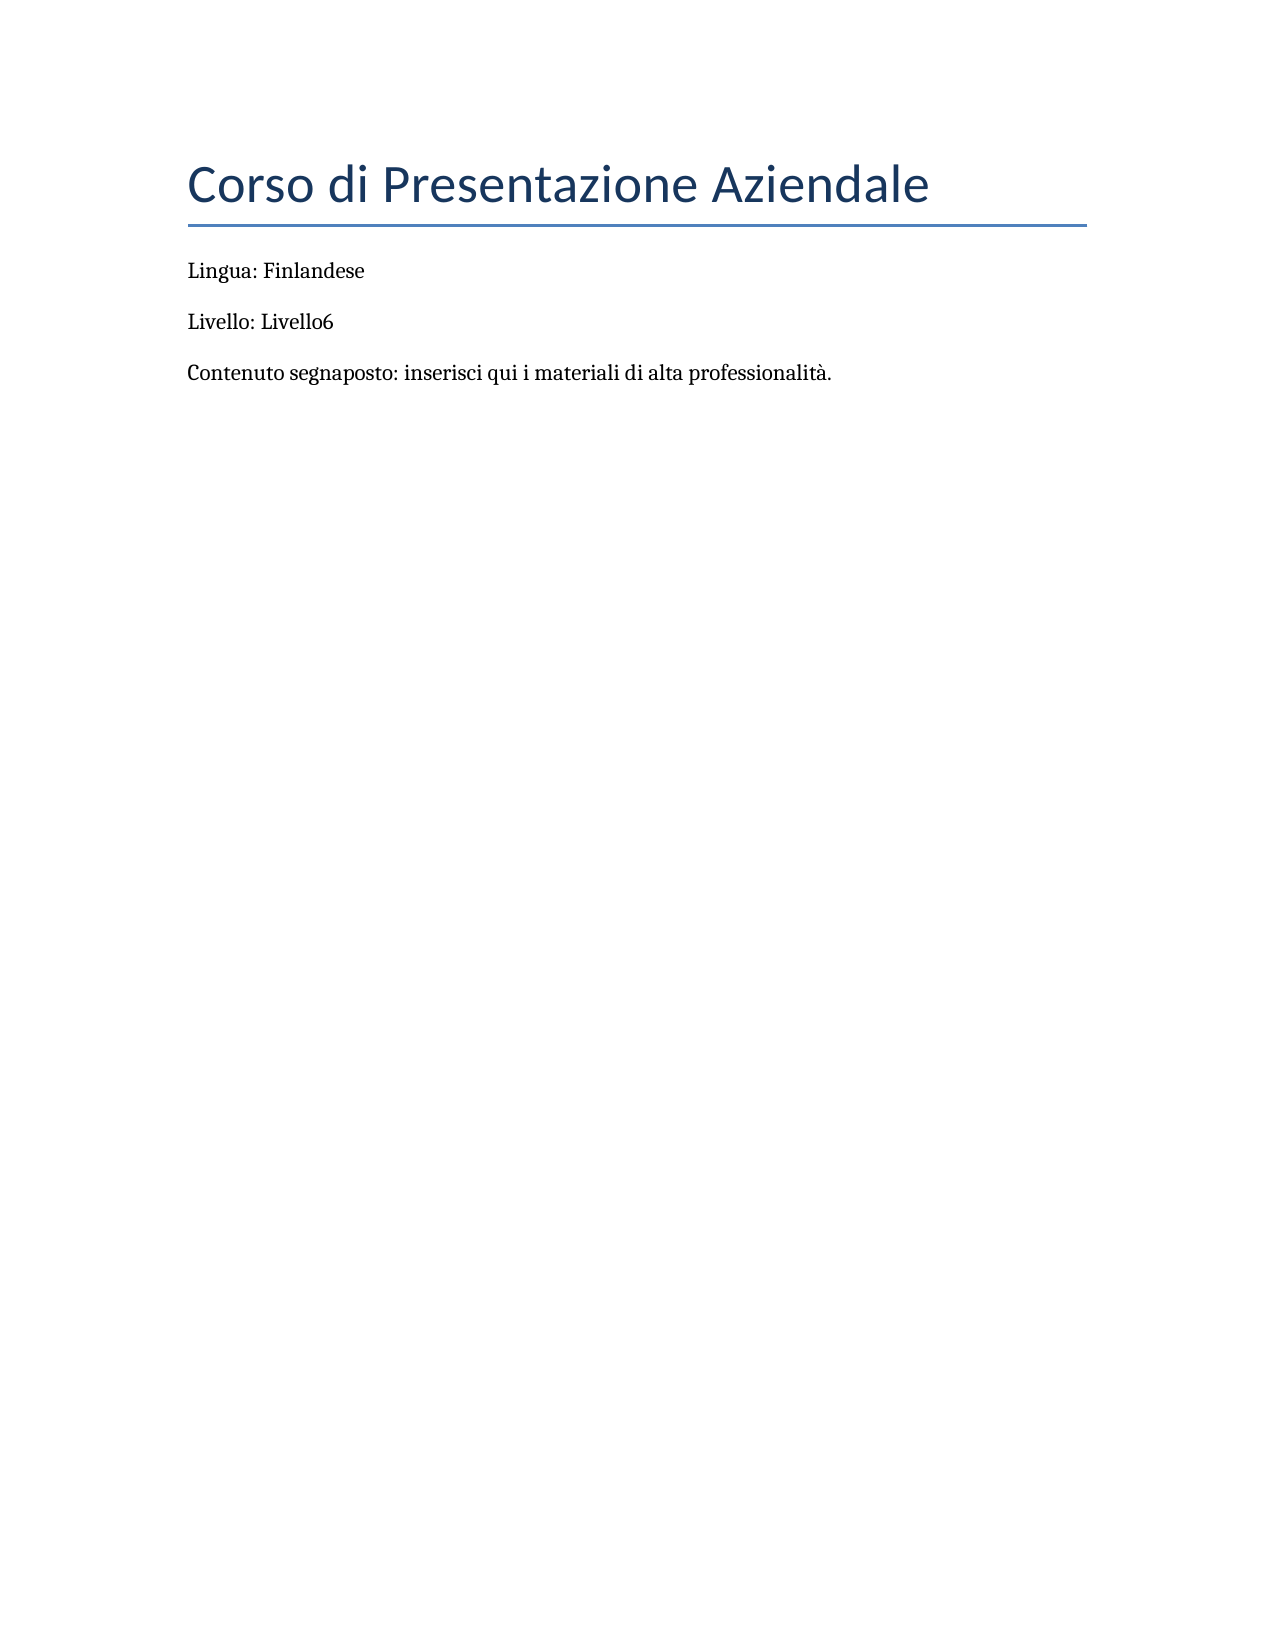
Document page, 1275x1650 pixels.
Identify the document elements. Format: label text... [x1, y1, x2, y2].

title Corso di Presentazione Aziendale [187, 150, 1087, 227]
text Livello: Livello6 [187, 309, 1087, 335]
text Contenuto segnaposto: inserisci qui i materiali di alta professionalità. [187, 360, 1087, 386]
text Lingua: Finlandese [187, 258, 1087, 284]
